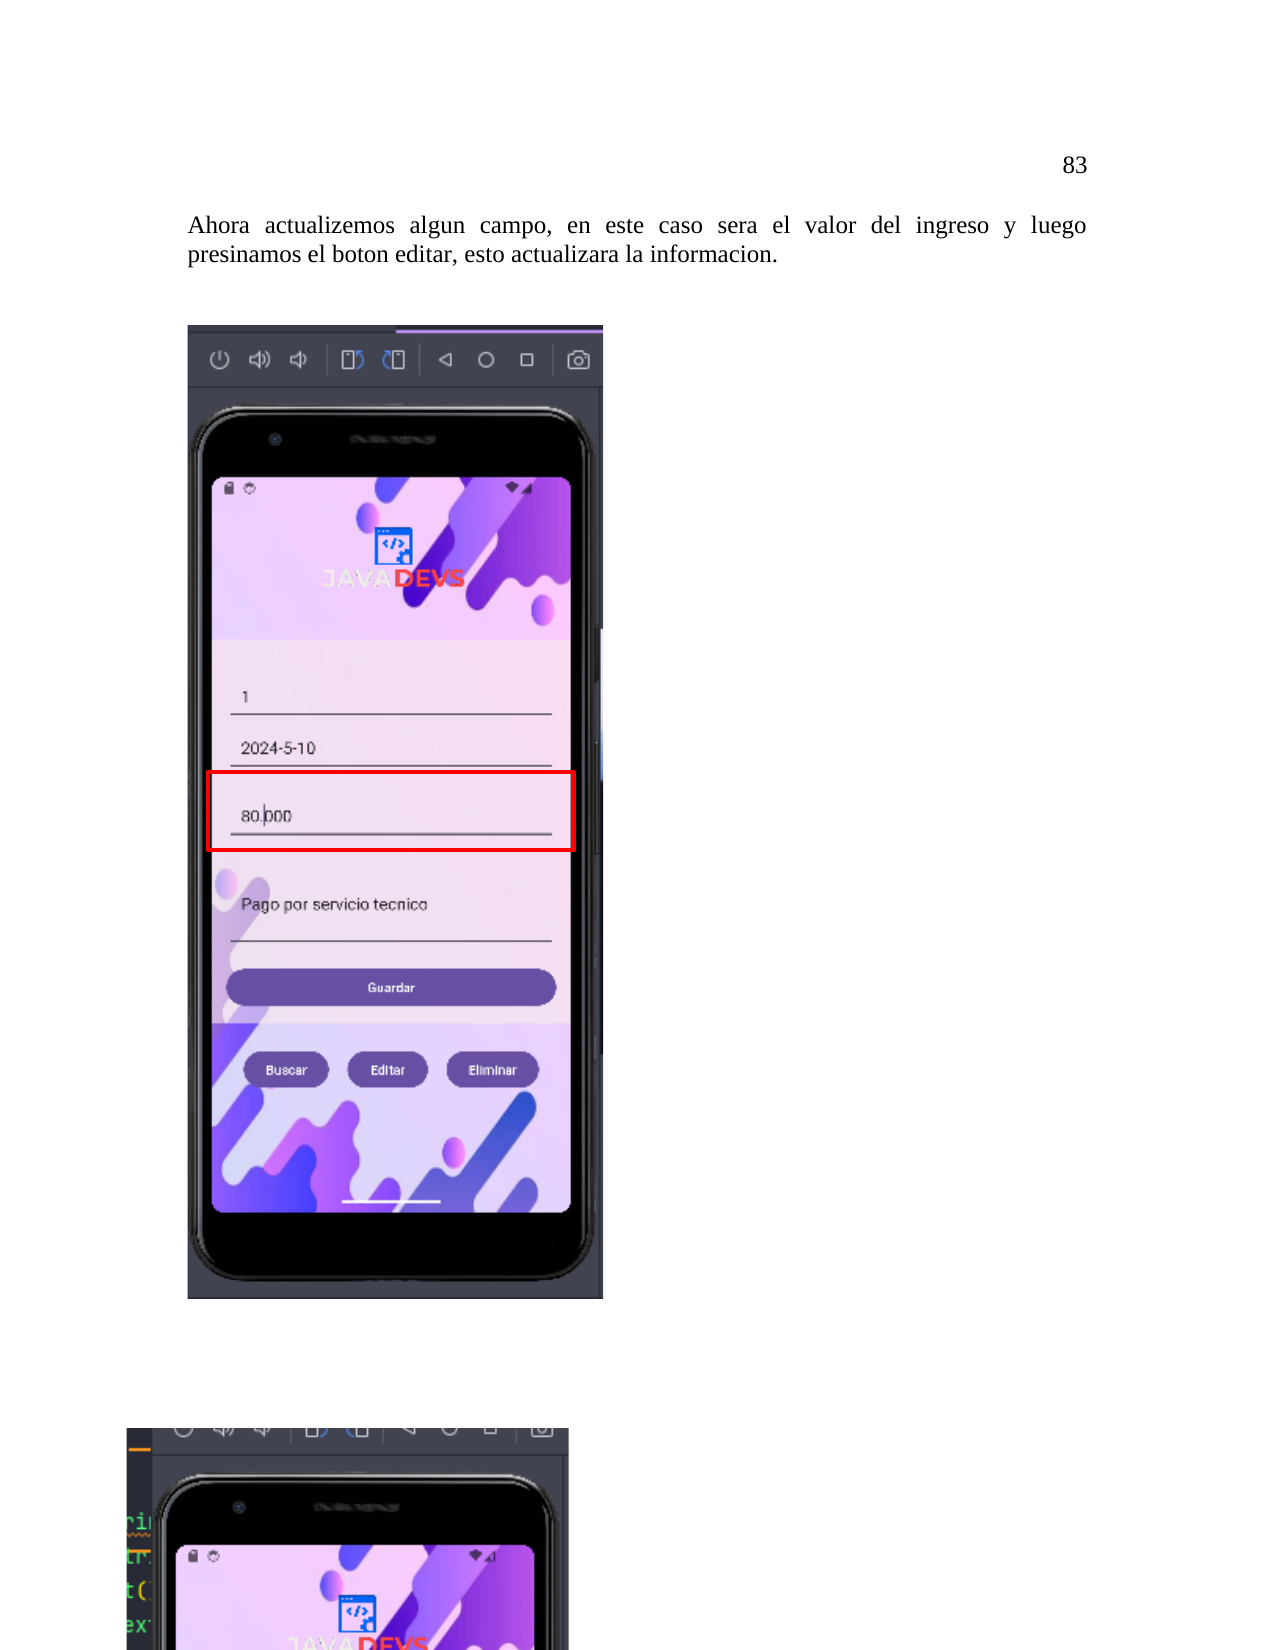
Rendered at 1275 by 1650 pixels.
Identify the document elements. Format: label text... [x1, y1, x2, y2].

text Ahora actualizemos algun campo, en este caso sera el valor del ingreso y luego presinamos el boton editar, esto actualizara la informacion. [187, 210, 1087, 267]
picture [187, 325, 604, 1299]
picture [126, 1428, 569, 1650]
